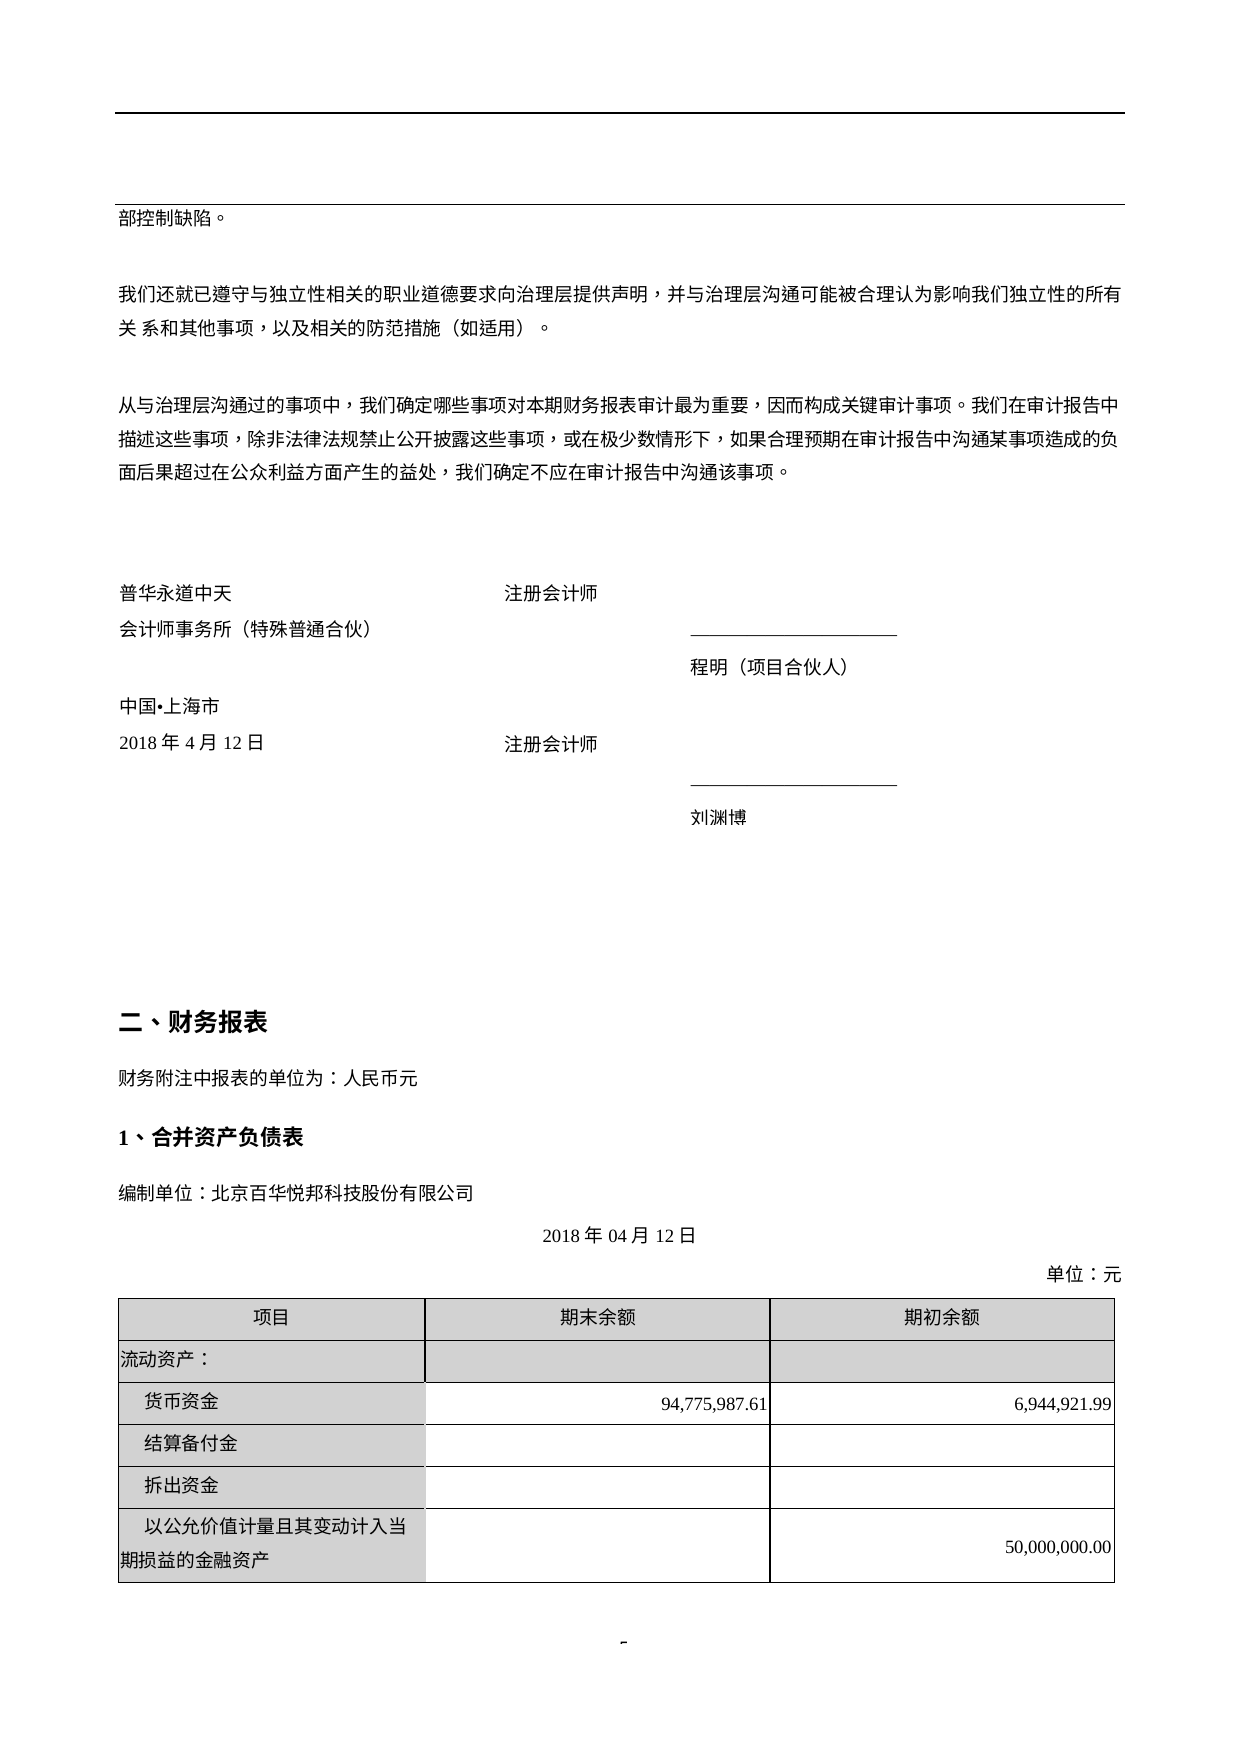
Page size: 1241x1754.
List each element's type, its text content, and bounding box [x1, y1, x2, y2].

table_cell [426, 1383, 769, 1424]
text 从与治理层沟通过的事项中，我们确定哪些事项对本期财务报表审计最为重要，因而构成关键审计事项。我们在审计报告中 描述这些事项，除非法律法规禁止公开披露这些事项，或在极少数情形下，如果合理预期在审计报告中沟通某事项造成的负 面后果超过在公众利益方面产生的益处，我们确定不应在审计报告中沟通该事项。 [118, 392, 1122, 485]
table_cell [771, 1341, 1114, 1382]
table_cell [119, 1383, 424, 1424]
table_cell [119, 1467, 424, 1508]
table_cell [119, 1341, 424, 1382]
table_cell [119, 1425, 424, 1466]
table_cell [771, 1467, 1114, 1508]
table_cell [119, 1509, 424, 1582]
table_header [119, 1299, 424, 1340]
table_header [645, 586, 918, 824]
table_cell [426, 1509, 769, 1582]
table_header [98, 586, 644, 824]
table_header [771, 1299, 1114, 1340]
text 财务附注中报表的单位为：人民币元 [118, 1065, 1138, 1090]
text 单位：元 [1047, 1261, 1138, 1287]
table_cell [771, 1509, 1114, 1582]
subtitle 二、财务报表 [118, 1004, 1138, 1039]
subtitle 1、合并资产负债表 [118, 1122, 1138, 1151]
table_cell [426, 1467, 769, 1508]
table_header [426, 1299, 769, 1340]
text 编制单位：北京百华悦邦科技股份有限公司 [118, 1180, 476, 1205]
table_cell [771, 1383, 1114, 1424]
text 部控制缺陷。 [118, 205, 1138, 231]
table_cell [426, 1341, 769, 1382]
text 我们还就已遵守与独立性相关的职业道德要求向治理层提供声明，并与治理层沟通可能被合理认为影响我们独立性的所有关 系和其他事项，以及相关的防范措施（如适用）。 [118, 281, 1122, 340]
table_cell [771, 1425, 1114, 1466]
text 2018 年 04 月 12 日 [542, 1222, 699, 1248]
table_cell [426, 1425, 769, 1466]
